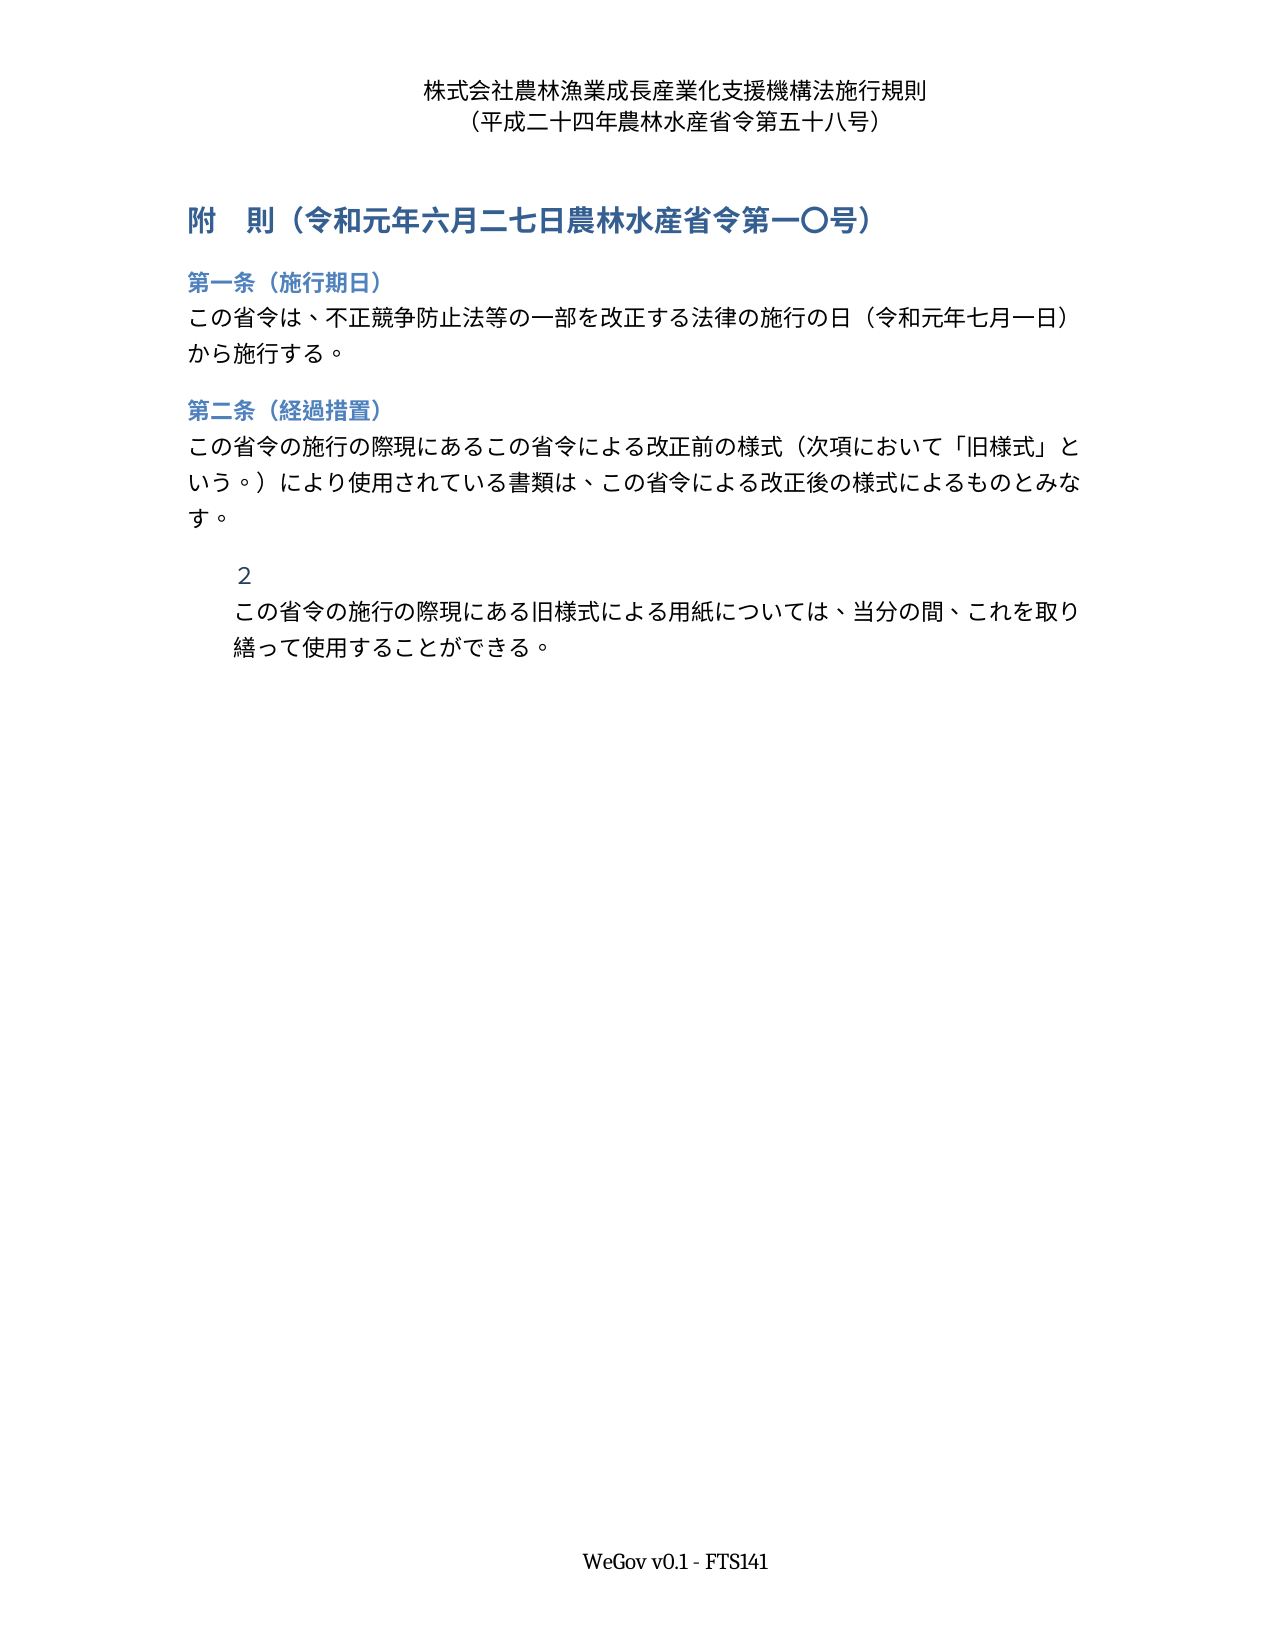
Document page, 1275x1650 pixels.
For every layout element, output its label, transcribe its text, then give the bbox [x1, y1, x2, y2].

subtitle 第二条（経過措置） [187, 395, 1087, 426]
text この省令の施行の際現にある旧様式による用紙については、当分の間、これを取り繕って使用することができる。 [233, 596, 1087, 663]
subtitle ２ [233, 560, 1087, 591]
text この省令の施行の際現にあるこの省令による改正前の様式（次項において「旧様式」という。）により使用されている書類は、この省令による改正後の様式によるものとみなす。 [187, 431, 1087, 534]
text この省令は、不正競争防止法等の一部を改正する法律の施行の日（令和元年七月一日）から施行する。 [187, 302, 1087, 369]
subtitle 附 則（令和元年六月二七日農林水産省令第一〇号） [187, 200, 1087, 240]
subtitle 第一条（施行期日） [187, 266, 1087, 298]
